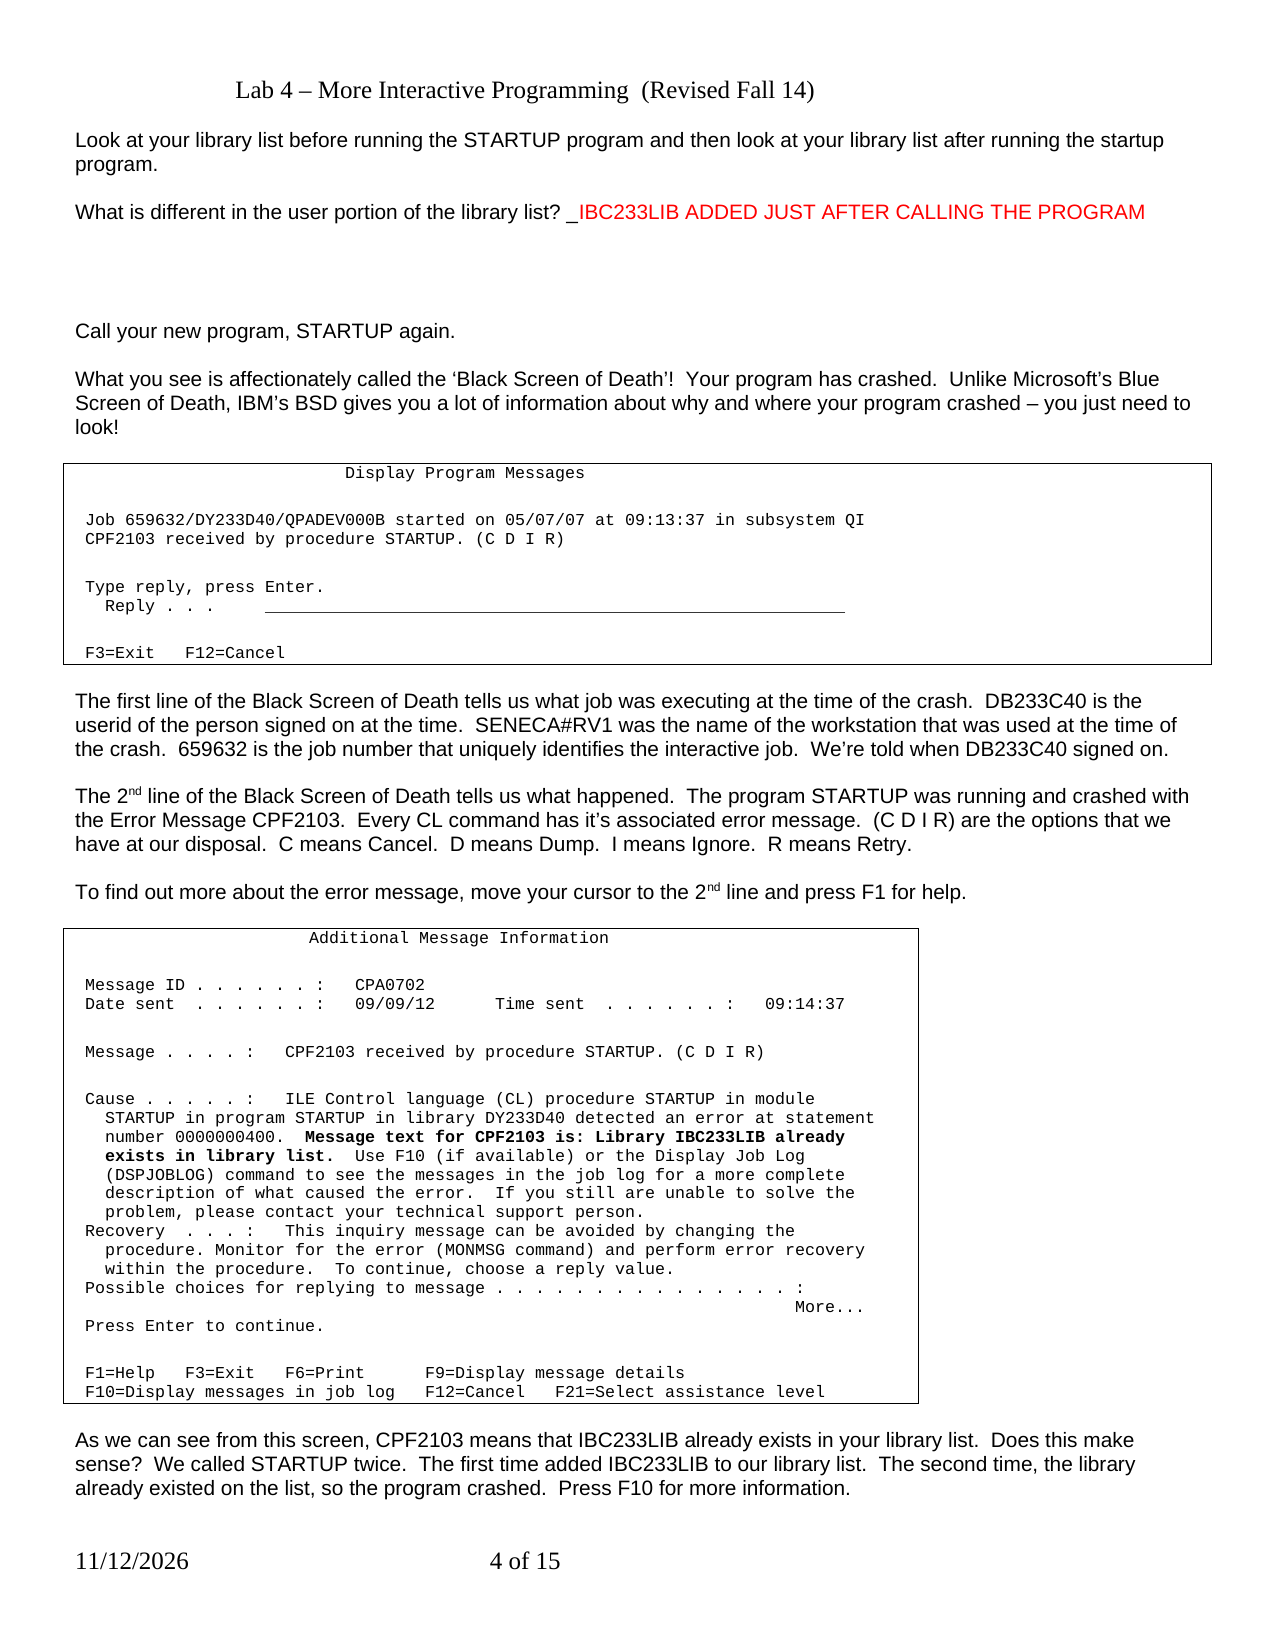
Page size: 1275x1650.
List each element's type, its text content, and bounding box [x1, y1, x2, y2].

text To find out more about the error message, move your cursor to the 2nd line and press F1 for help. [75, 880, 1200, 904]
text Call your new program, STARTUP again. [75, 319, 1200, 343]
text What is different in the user portion of the library list? _IBC233LIB ADDED JUST AFTER CALLING THE PROGRAM [75, 199, 1200, 223]
text As we can see from this screen, CPF2103 means that IBC233LIB already exists in your library list. Does this make sense? We called STARTUP twice. The first time added IBC233LIB to our library list. The second time, the library already existed on the list, so the program crashed. Press F10 for more information. [75, 1427, 1200, 1499]
text The first line of the Black Screen of Death tells us what job was executing at the time of the crash. DB233C40 is the userid of the person signed on at the time. SENECA#RV1 was the name of the workstation that was used at the time of the crash. 659632 is the job number that uniquely identifies the interactive job. We’re told when DB233C40 signed on. [75, 688, 1200, 760]
text What you see is affectionately called the ‘Black Screen of Death’! Your program has crashed. Unlike Microsoft’s Blue Screen of Death, IBM’s BSD gives you a lot of information about why and where your program crashed – you just need to look! [75, 367, 1200, 439]
text The 2nd line of the Black Screen of Death tells us what happened. The program STARTUP was running and crashed with the Error Message CPF2103. Every CL command has it’s associated error message. (C D I R) are the options that we have at our disposal. C means Cancel. D means Dump. I means Ignore. R means Retry. [75, 784, 1200, 856]
table_header Additional Message Information Message ID . . . . . . : CPA0702 Date sent . . . . . . : 09/09/12 Time sent . . . . . . : 09:14:37 Message . . . . : CPF2103 received by procedure STARTUP. (C D I R) Cause . . . . . : ILE Control language (CL) procedure STARTUP in module STARTUP in program STARTUP in library DY233D40 detected an error at statement number 0000000400. Message text for CPF2103 is: Library IBC233LIB already exists in library list. Use F10 (if available) or the Display Job Log (DSPJOBLOG) command to see the messages in the job log for a more complete description of what caused the error. If you still are unable to solve the problem, please contact your technical support person. Recovery . . . : This inquiry message can be avoided by changing the procedure. Monitor for the error (MONMSG command) and perform error recovery within the procedure. To continue, choose a reply value. Possible choices for replying to message . . . . . . . . . . . . . . . : More... Press Enter to continue. F1=Help F3=Exit F6=Print F9=Display message details F10=Display messages in job log F12=Cancel F21=Select assistance level [64, 929, 918, 1402]
text Look at your library list before running the STARTUP program and then look at your library list after running the startup program. [75, 128, 1200, 176]
table_header Display Program Messages Job 659632/DY233D40/QPADEV000B started on 05/07/07 at 09:13:37 in subsystem QI CPF2103 received by procedure STARTUP. (C D I R) Type reply, press Enter. Reply . . . __________________________________________________________ F3=Exit F12=Cancel [64, 464, 1211, 663]
